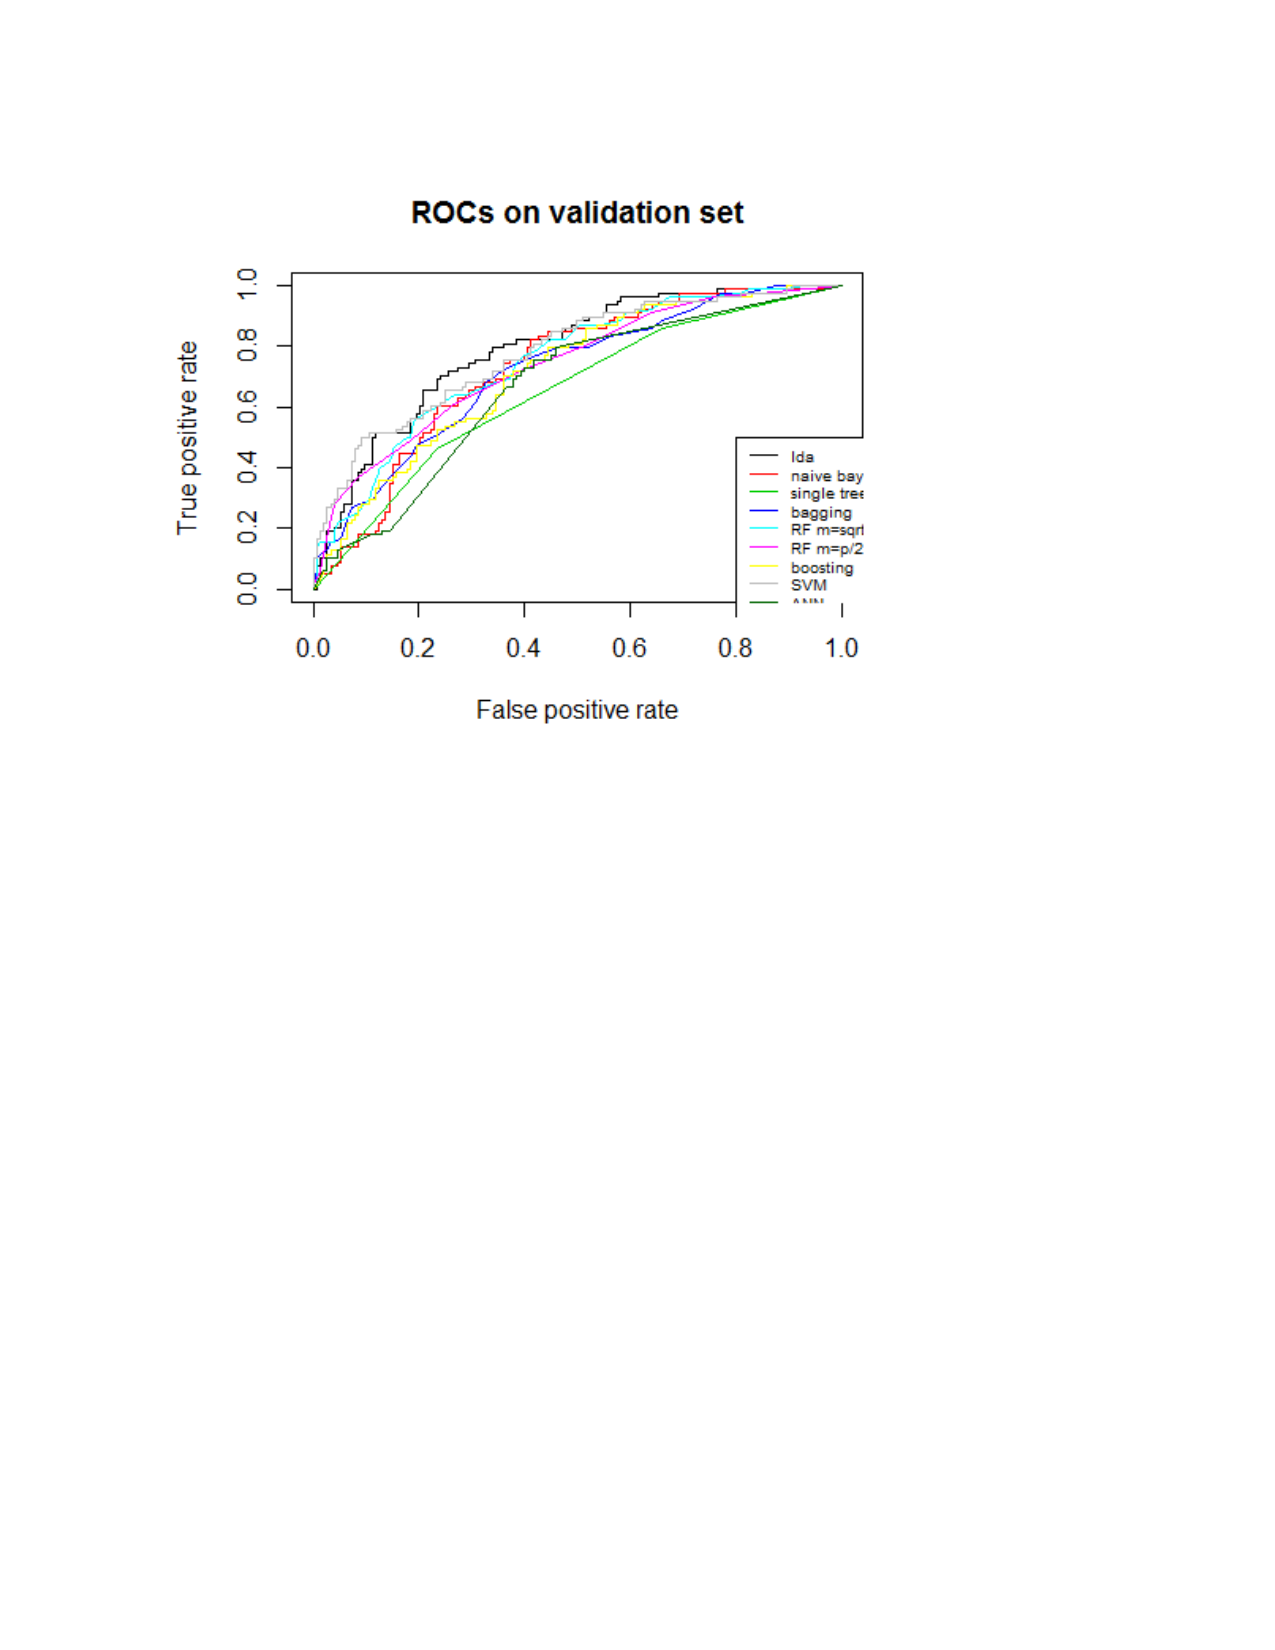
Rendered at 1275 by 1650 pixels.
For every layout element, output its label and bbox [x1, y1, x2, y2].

picture [168, 150, 927, 757]
